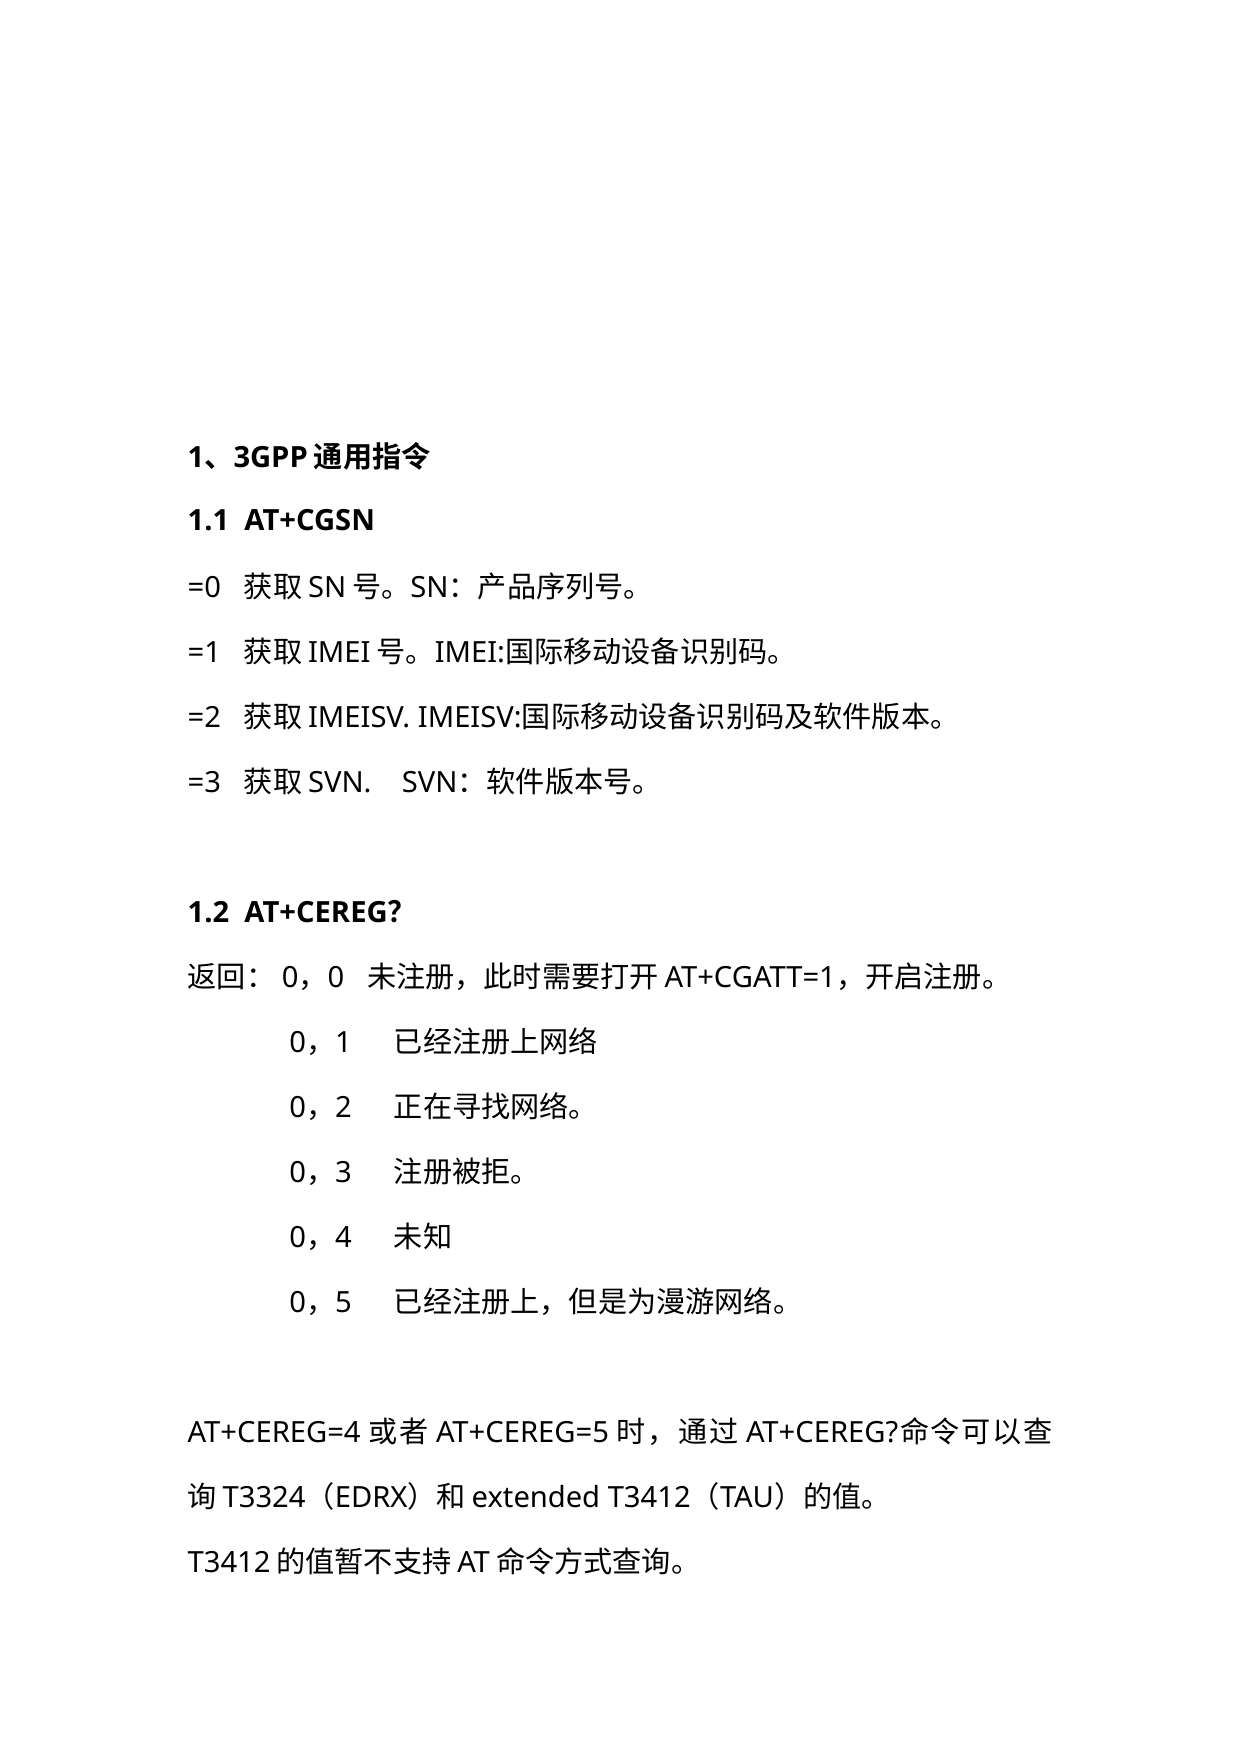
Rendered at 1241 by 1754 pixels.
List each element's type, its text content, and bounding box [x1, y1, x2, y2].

list 已经注册上，但是为漫游网络。 [289, 1267, 1053, 1332]
text 1、3GPP通用指令 [187, 422, 1053, 487]
list 注册被拒。 [289, 1137, 1053, 1202]
text 返回： 0，0 未注册，此时需要打开AT+CGATT=1，开启注册。 [187, 942, 1053, 1007]
text AT+CEREG=4或者AT+CEREG=5时，通过AT+CEREG?命令可以查询T3324（EDRX）和extended T3412（TAU）的值。 [187, 1397, 1053, 1527]
text =1 获取IMEI号。IMEI:国际移动设备识别码。 [187, 617, 1053, 682]
text =3 获取SVN. SVN：软件版本号。 [187, 747, 1053, 812]
text =0 获取SN号。SN：产品序列号。 [187, 552, 1053, 617]
text 1.1 AT+CGSN [187, 487, 1053, 552]
list 已经注册上网络 [289, 1007, 1053, 1072]
list 未知 [289, 1202, 1053, 1267]
text 1.2 AT+CEREG？ [187, 877, 1053, 942]
text =2 获取IMEISV. IMEISV:国际移动设备识别码及软件版本。 [187, 682, 1053, 747]
text T3412的值暂不支持AT命令方式查询。 [187, 1527, 1053, 1592]
list 正在寻找网络。 [289, 1072, 1053, 1137]
